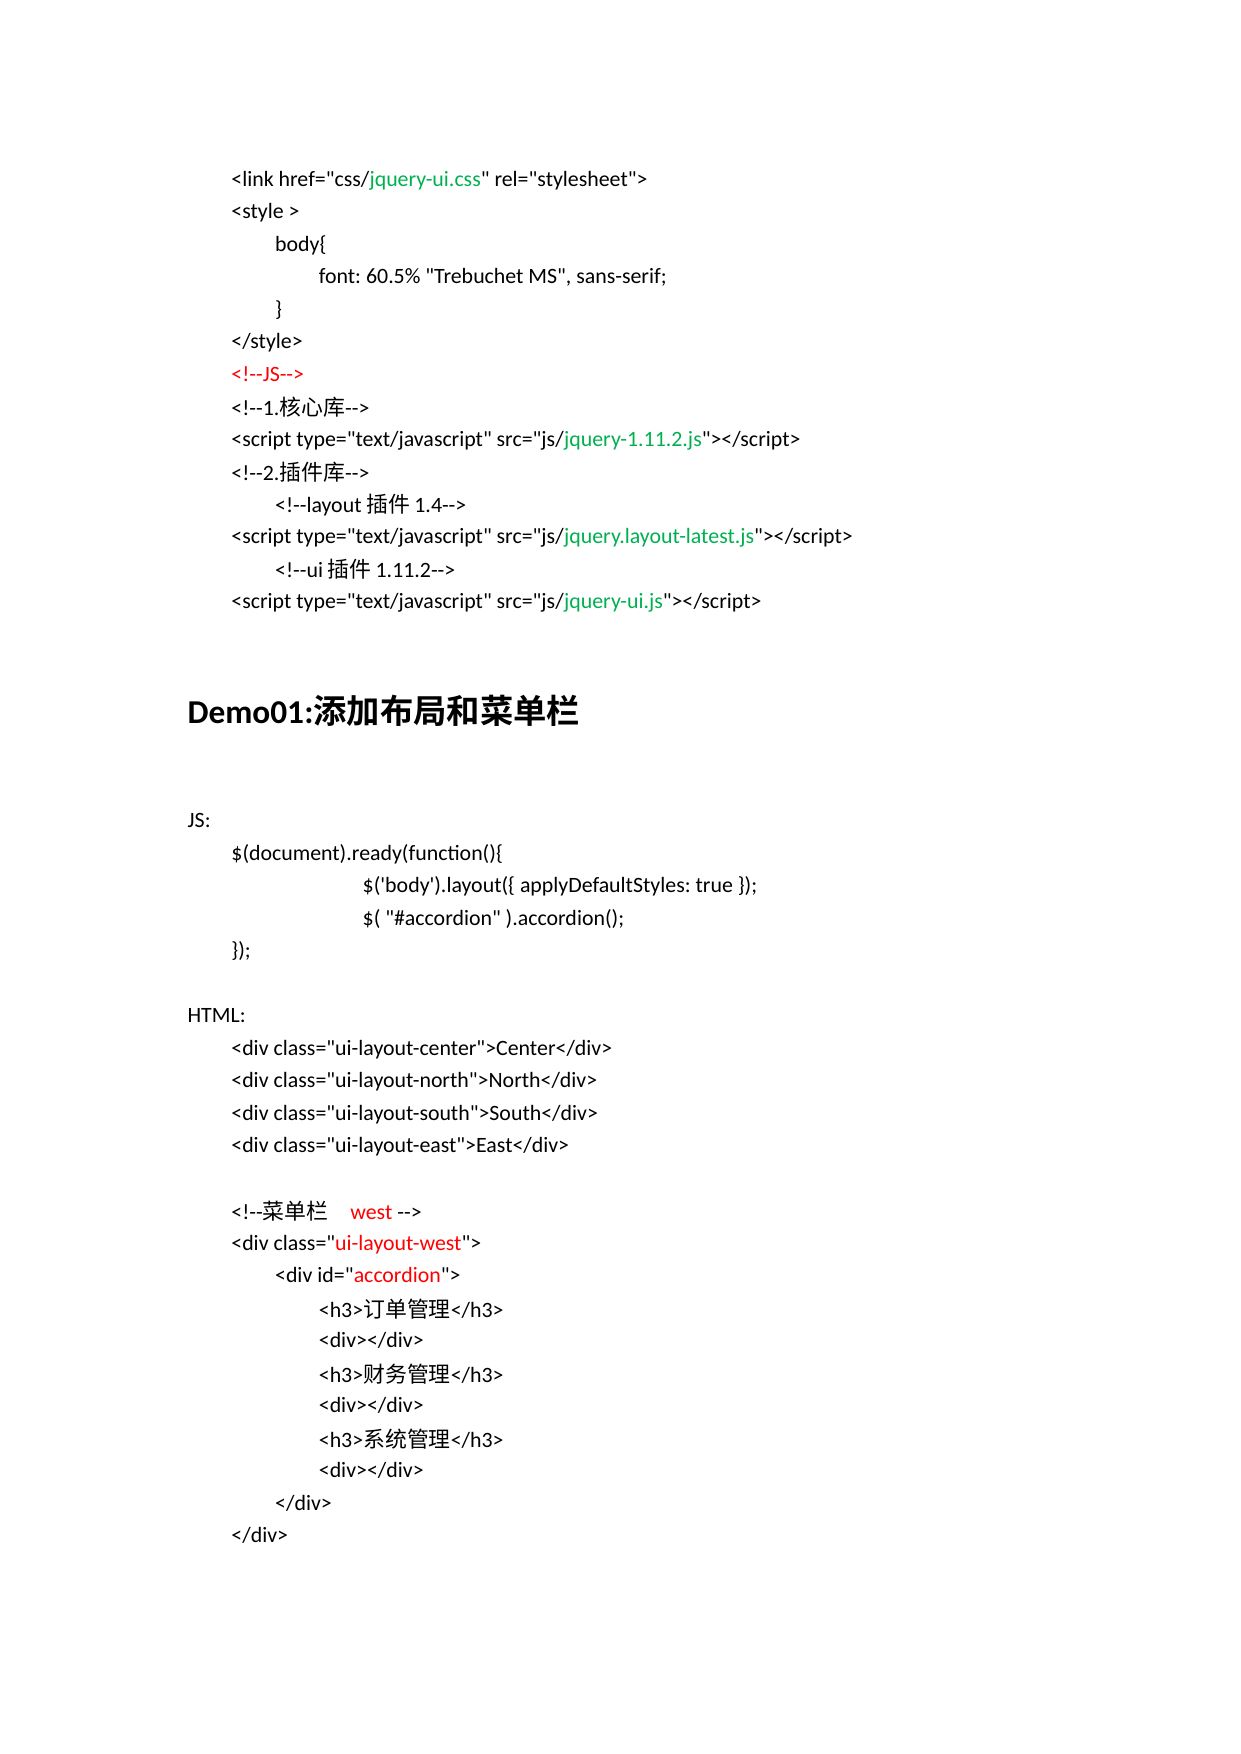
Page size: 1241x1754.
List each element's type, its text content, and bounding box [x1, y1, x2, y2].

text font: 60.5% "Trebuchet MS", sans-serif; [187, 259, 1053, 292]
text <div class="ui-layout-center">Center</div> [187, 1031, 1053, 1064]
subtitle Demo01:添加布局和菜单栏 [187, 677, 1053, 742]
text JS: [187, 804, 1053, 836]
text <style > [187, 194, 1053, 227]
text <script type="text/javascript" src="js/jquery.layout-latest.js"></script> [187, 519, 1053, 552]
text <h3>系统管理</h3> [187, 1421, 1053, 1454]
text <!--2.插件库--> [187, 454, 1053, 487]
text } [187, 292, 1053, 324]
text <!--1.核心库--> [187, 389, 1053, 422]
text <!--ui插件1.11.2--> [187, 552, 1053, 584]
text body{ [187, 227, 1053, 259]
text $(document).ready(function(){ [187, 836, 1053, 869]
text $('body').layout({ applyDefaultStyles: true }); [187, 869, 1053, 901]
text <div class="ui-layout-east">East</div> [187, 1129, 1053, 1161]
text </div> [187, 1486, 1053, 1519]
text </div> [187, 1519, 1053, 1551]
text <div></div> [187, 1389, 1053, 1421]
text <div class="ui-layout-south">South</div> [187, 1096, 1053, 1129]
text </style> [187, 324, 1053, 357]
text <!--菜单栏 west --> [187, 1194, 1053, 1226]
text HTML: [187, 999, 1053, 1031]
text <script type="text/javascript" src="js/jquery-ui.js"></script> [187, 584, 1053, 617]
text <div class="ui-layout-north">North</div> [187, 1064, 1053, 1096]
text <script type="text/javascript" src="js/jquery-1.11.2.js"></script> [187, 422, 1053, 454]
text <link href="css/jquery-ui.css" rel="stylesheet"> [187, 162, 1053, 194]
text <!--layout插件1.4--> [187, 487, 1053, 519]
text <div></div> [187, 1454, 1053, 1486]
text <h3>订单管理</h3> [187, 1291, 1053, 1324]
text <div></div> [187, 1324, 1053, 1356]
text $( "#accordion" ).accordion(); [187, 901, 1053, 934]
text <div id="accordion"> [187, 1259, 1053, 1291]
text <!--JS--> [187, 357, 1053, 389]
text }); [187, 934, 1053, 966]
text <div class="ui-layout-west"> [187, 1226, 1053, 1259]
text <h3>财务管理</h3> [187, 1356, 1053, 1389]
